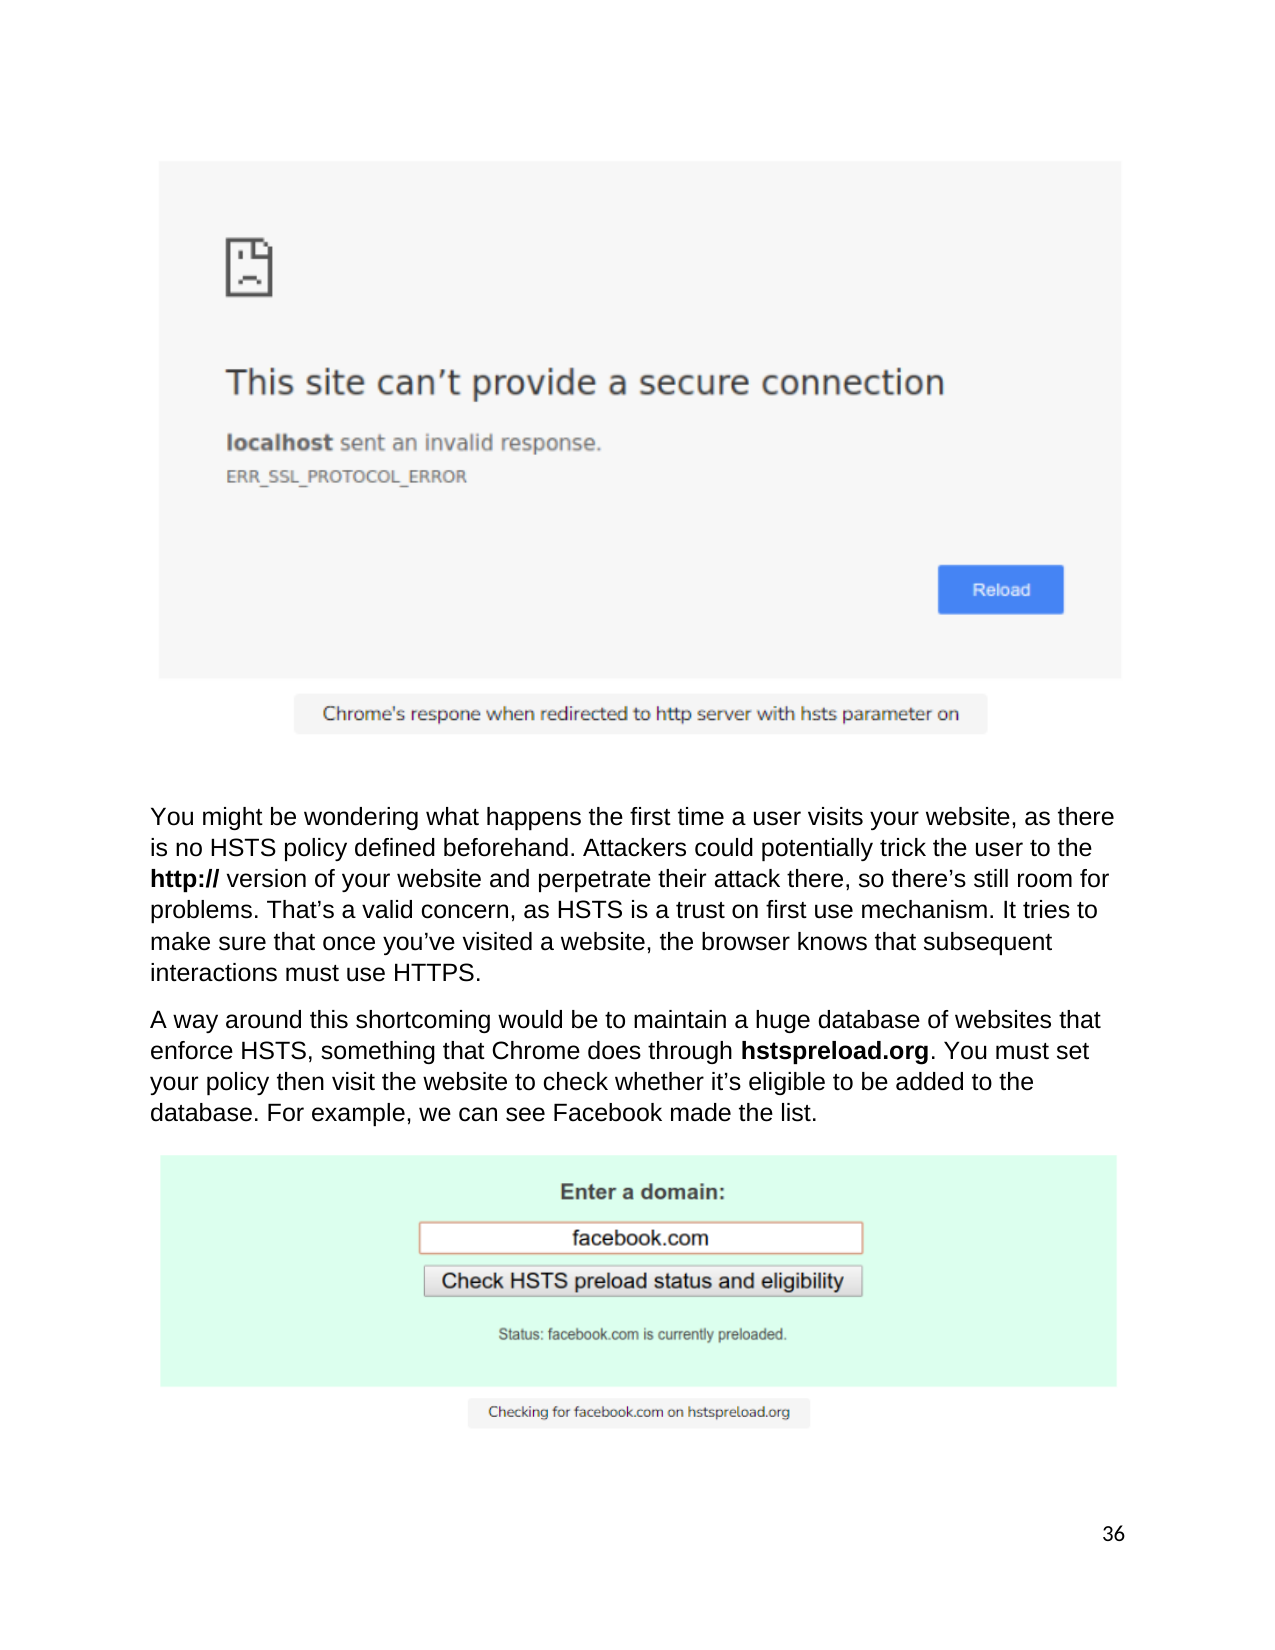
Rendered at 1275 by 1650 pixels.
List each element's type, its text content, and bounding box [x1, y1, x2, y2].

picture [150, 1146, 1125, 1432]
picture [150, 150, 1125, 736]
text A way around this shortcoming would be to maintain a huge database of websites that enforce HSTS, something that Chrome does through hstspreload.org. You must set your policy then visit the website to check whether it’s eligible to be added to the database. For example, we can see Facebook made the list. [150, 1005, 1125, 1127]
text You might be wondering what happens the first time a user visits your website, as there is no HSTS policy defined beforehand. Attackers could potentially trick the user to the http:// version of your website and perpetrate their attack there, so there’s still room for problems. That’s a valid concern, as HSTS is a trust on first use mechanism. It tries to make sure that once you’ve visited a website, the browser knows that subsequent interactions must use HTTPS. [150, 802, 1125, 986]
